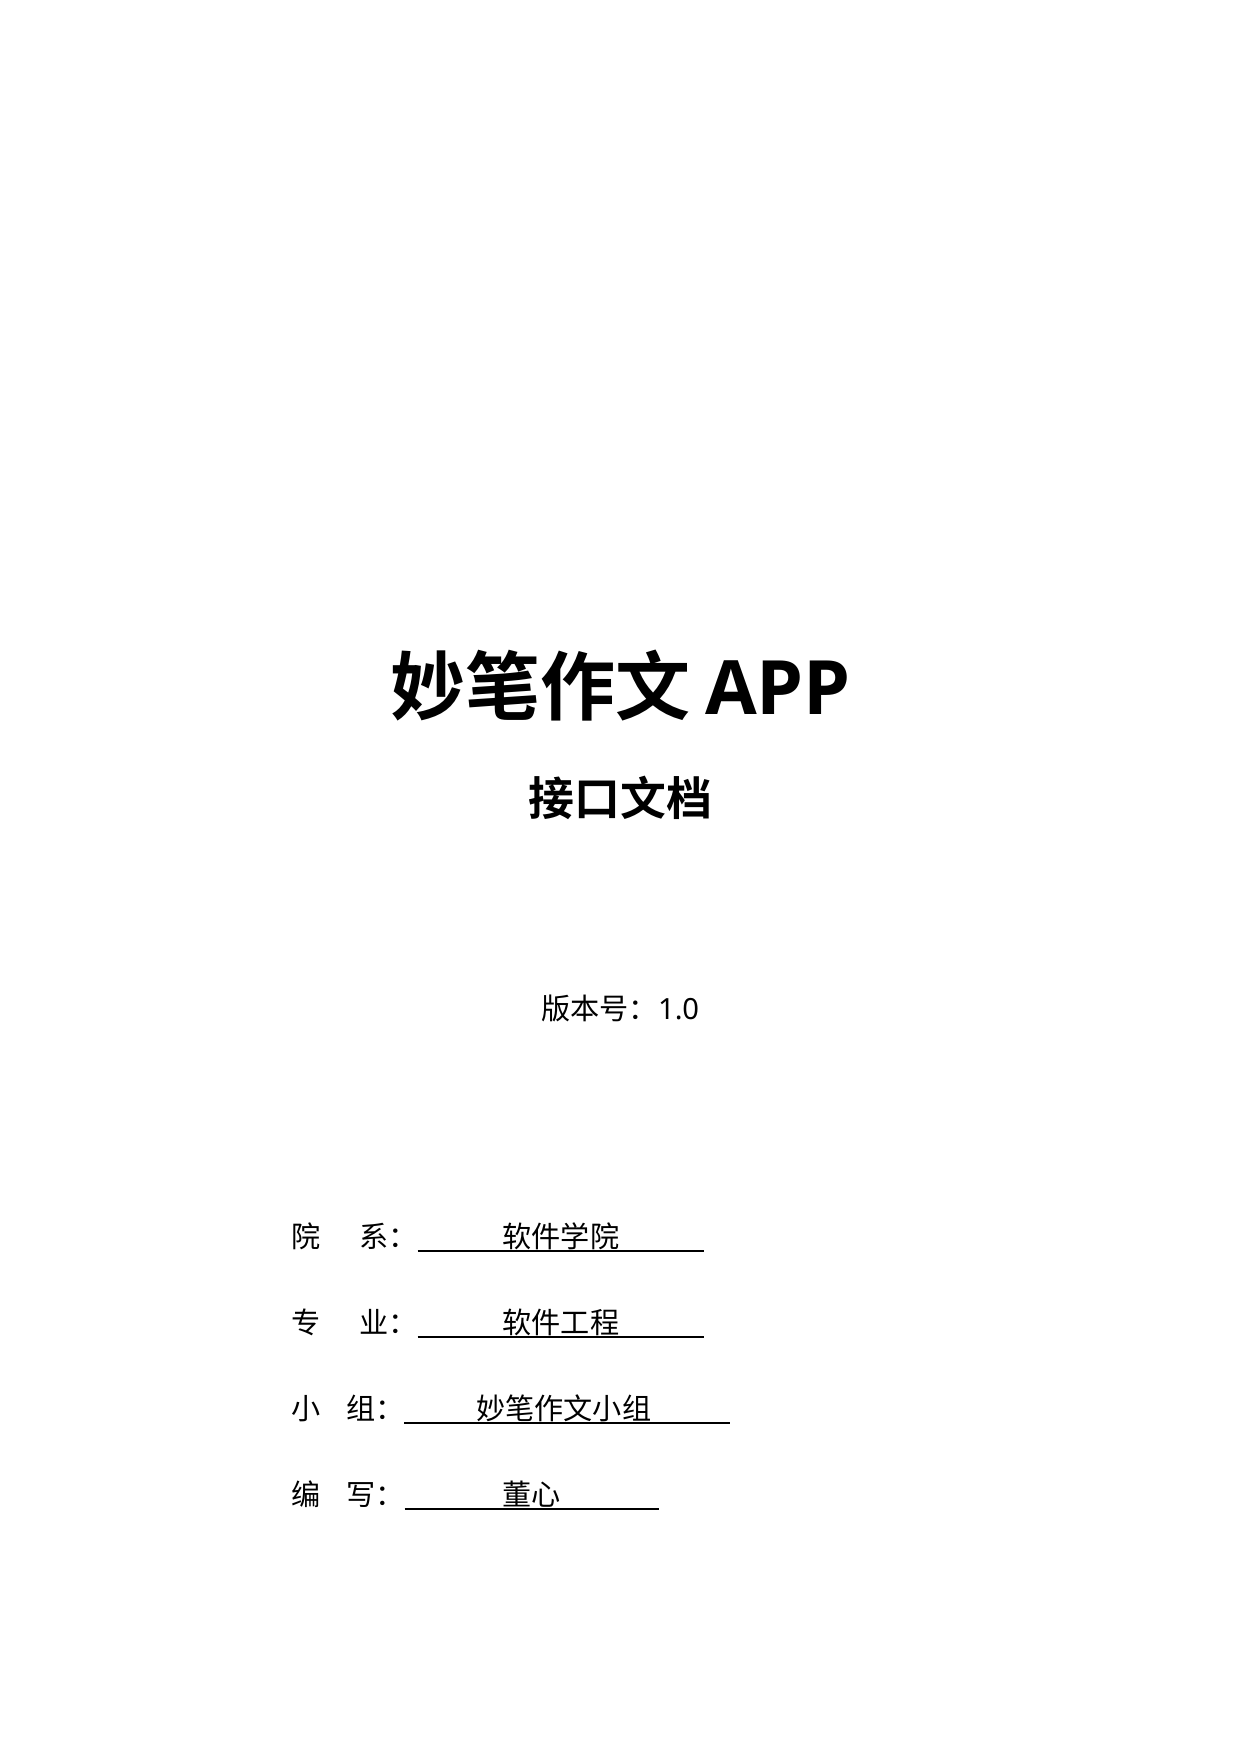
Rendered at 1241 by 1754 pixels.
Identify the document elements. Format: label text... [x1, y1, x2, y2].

text 编 写： 董心 [187, 1460, 1053, 1525]
text 专 业： 软件工程 [187, 1288, 1053, 1353]
text 版本号：1.0 [187, 974, 1053, 1039]
text 小 组： 妙笔作文小组 [187, 1374, 1053, 1439]
text 妙笔作文APP [187, 617, 1053, 747]
text 接口文档 [187, 747, 1053, 844]
text 院 系： 软件学院 [187, 1202, 1053, 1267]
